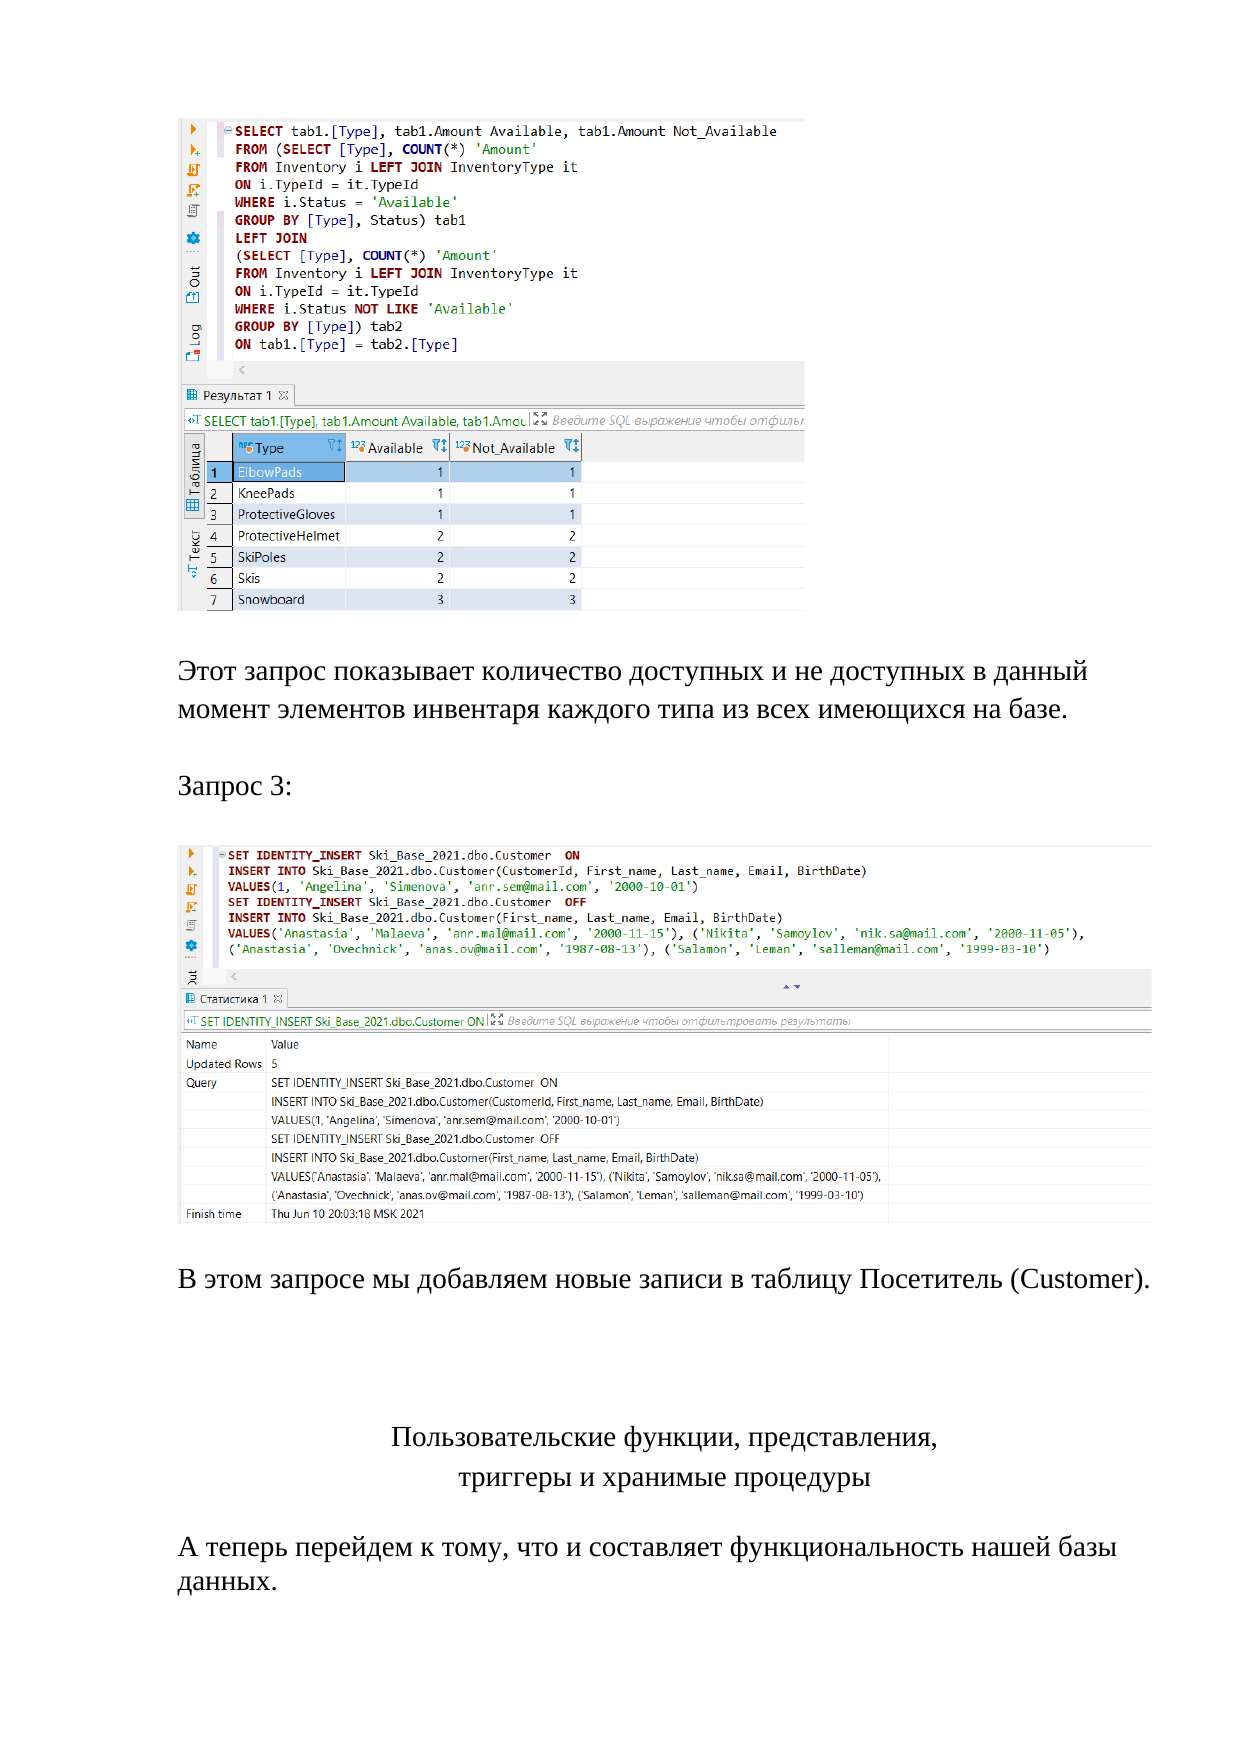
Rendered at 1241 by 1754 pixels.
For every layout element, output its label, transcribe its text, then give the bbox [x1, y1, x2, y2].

text В этом запросе мы добавляем новые записи в таблицу Посетитель (Customer). [177, 1261, 1152, 1294]
text А теперь перейдем к тому, что и составляет функциональность нашей базы данных. [177, 1529, 1152, 1596]
text Запрос 3: [177, 768, 1152, 802]
picture [177, 118, 805, 611]
subtitle Пользовательские функции, представления, [177, 1419, 1152, 1453]
text Этот запрос показывает количество доступных и не доступных в данный момент элементов инвентаря каждого типа из всех имеющихся на базе. [177, 653, 1152, 725]
picture [177, 845, 1152, 1224]
subtitle триггеры и хранимые процедуры [177, 1459, 1152, 1493]
